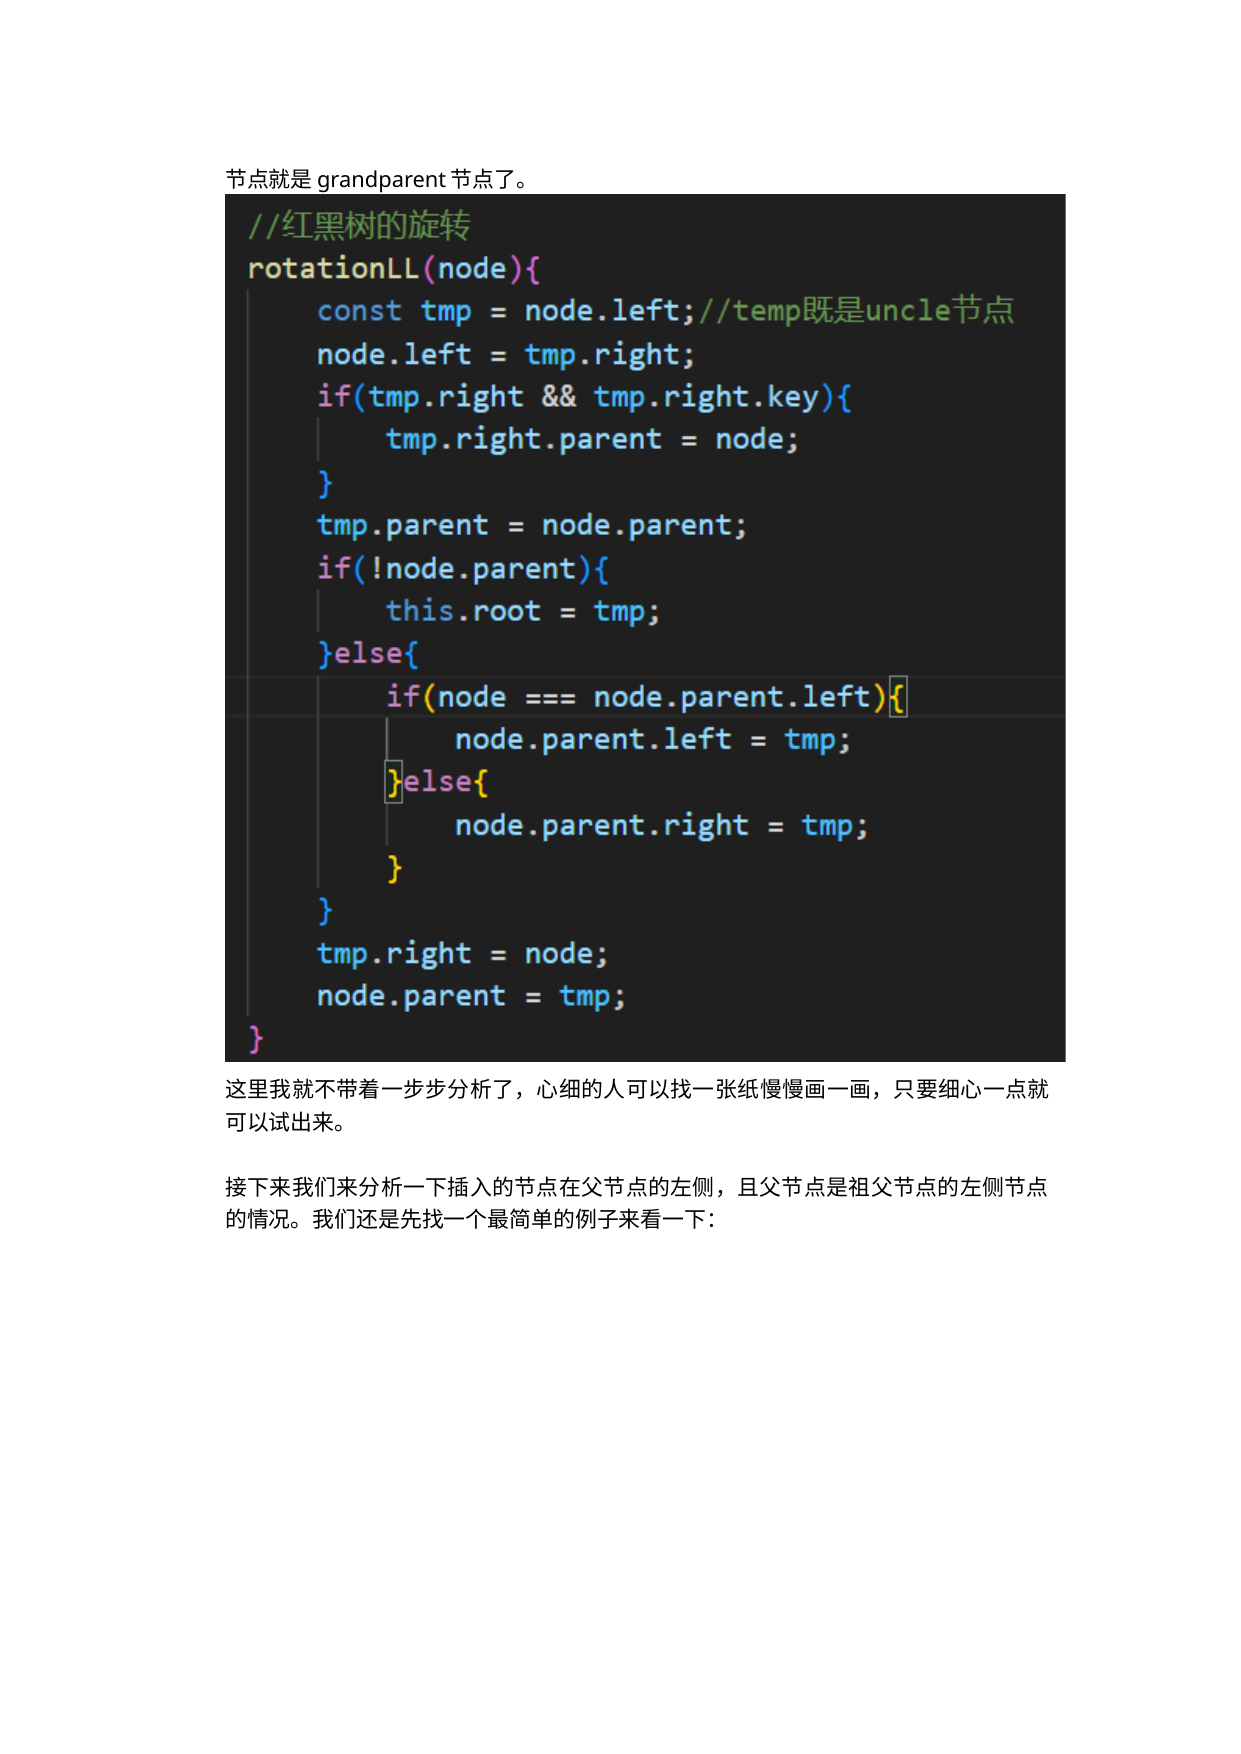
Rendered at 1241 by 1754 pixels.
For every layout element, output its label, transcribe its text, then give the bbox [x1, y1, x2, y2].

list 这里我就不带着一步步分析了，心细的人可以找一张纸慢慢画一画，只要细心一点就可以试出来。 [225, 1072, 1053, 1137]
picture [225, 194, 1066, 1062]
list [225, 162, 1053, 194]
list 接下来我们来分析一下插入的节点在父节点的左侧，且父节点是祖父节点的左侧节点的情况。我们还是先找一个最简单的例子来看一下： [225, 1169, 1053, 1234]
